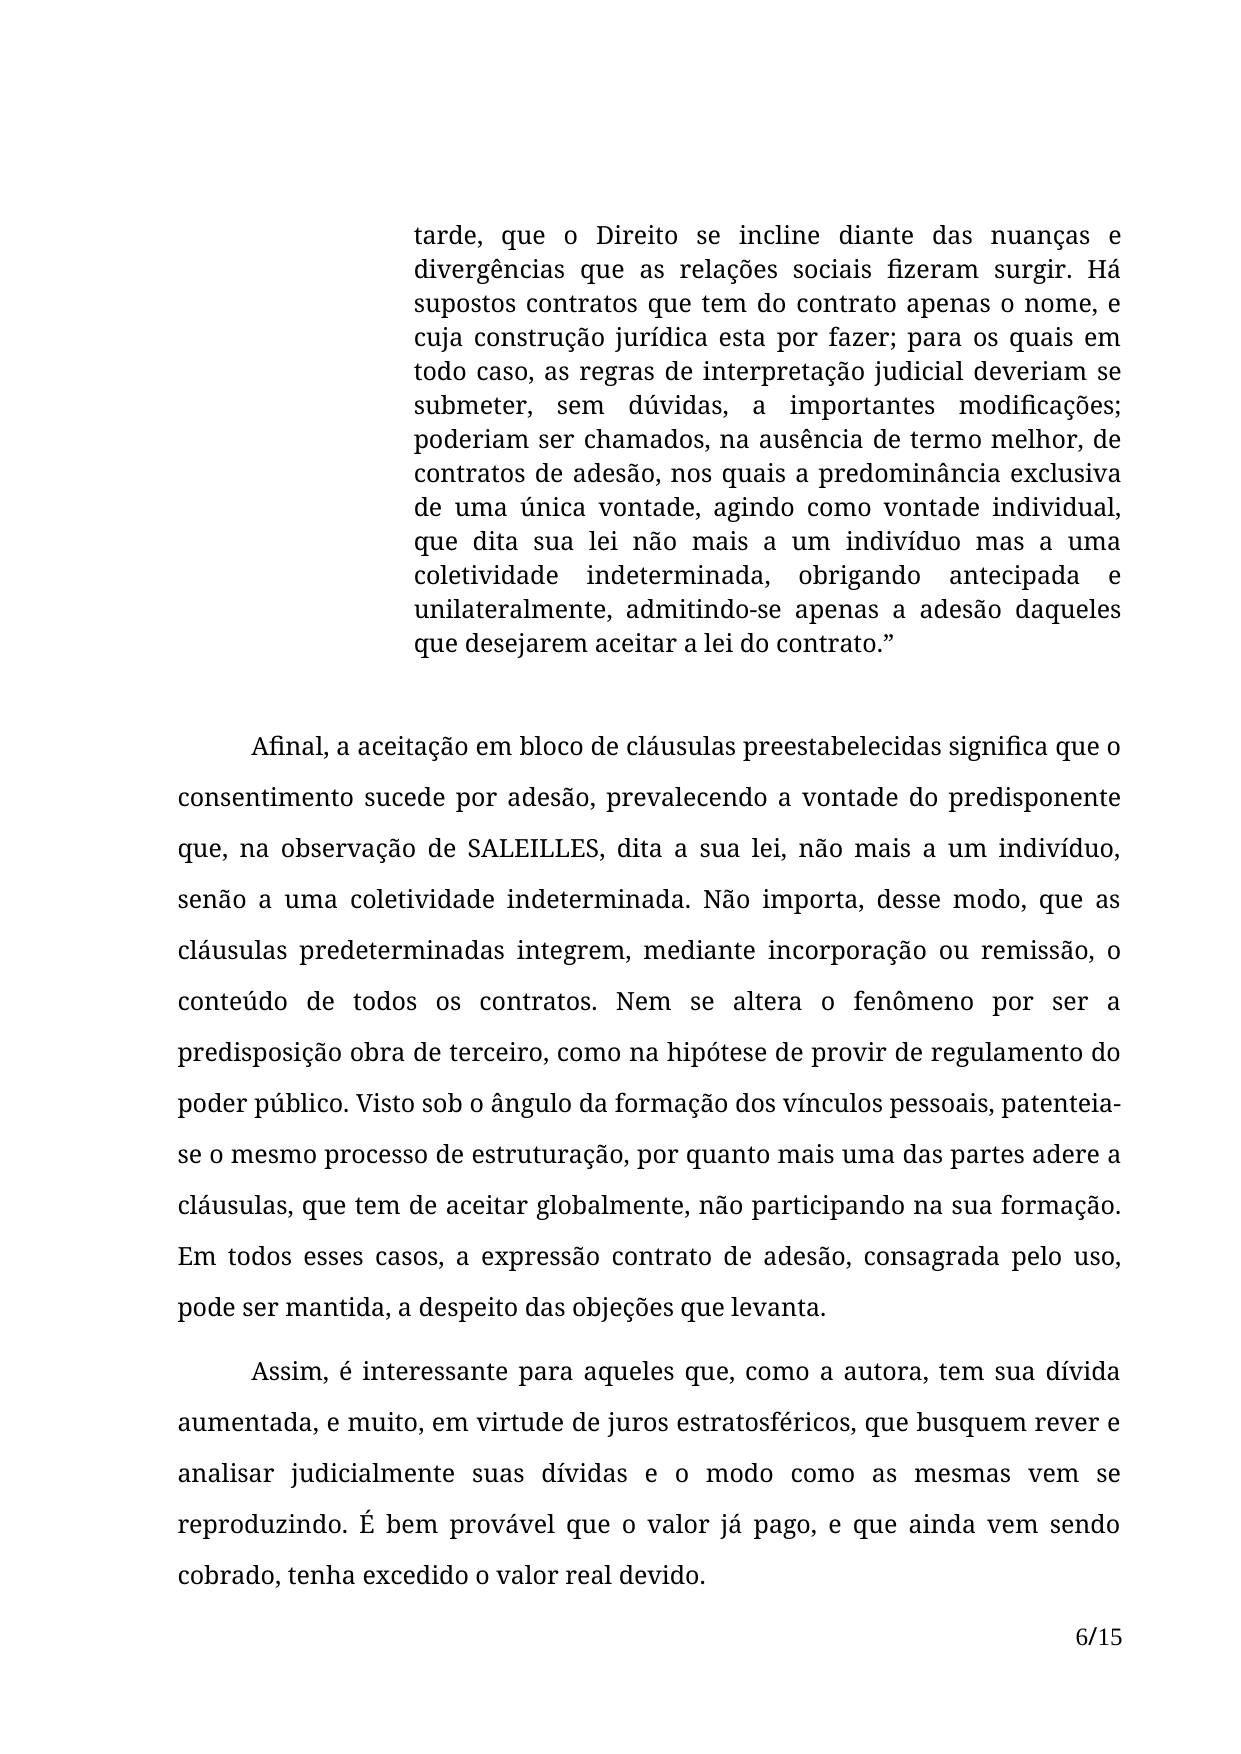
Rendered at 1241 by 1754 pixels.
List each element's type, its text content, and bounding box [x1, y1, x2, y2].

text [413, 217, 1122, 660]
text Assim, é interessante para aqueles que, como a autora, tem sua dívida aumentada, e muito, em virtude de juros estratosféricos, que busquem rever e analisar judicialmente suas dívidas e o modo como as mesmas vem se reproduzindo. É bem provável que o valor já pago, e que ainda vem sendo cobrado, tenha excedido o valor real devido. [177, 1353, 1122, 1592]
text Afinal, a aceitação em bloco de cláusulas preestabelecidas significa que o consentimento sucede por adesão, prevalecendo a vontade do predisponente que, na observação de SALEILLES, dita a sua lei, não mais a um indivíduo, senão a uma coletividade indeterminada. Não importa, desse modo, que as cláusulas predeterminadas integrem, mediante incorporação ou remissão, o conteúdo de todos os contratos. Nem se altera o fenômeno por ser a predisposição obra de terceiro, como na hipótese de provir de regulamento do poder público. Visto sob o ângulo da formação dos vínculos pessoais, patenteia-se o mesmo processo de estruturação, por quanto mais uma das partes adere a cláusulas, que tem de aceitar globalmente, não participando na sua formação. Em todos esses casos, a expressão contrato de adesão, consagrada pelo uso, pode ser mantida, a despeito das objeções que levanta. [177, 728, 1122, 1324]
